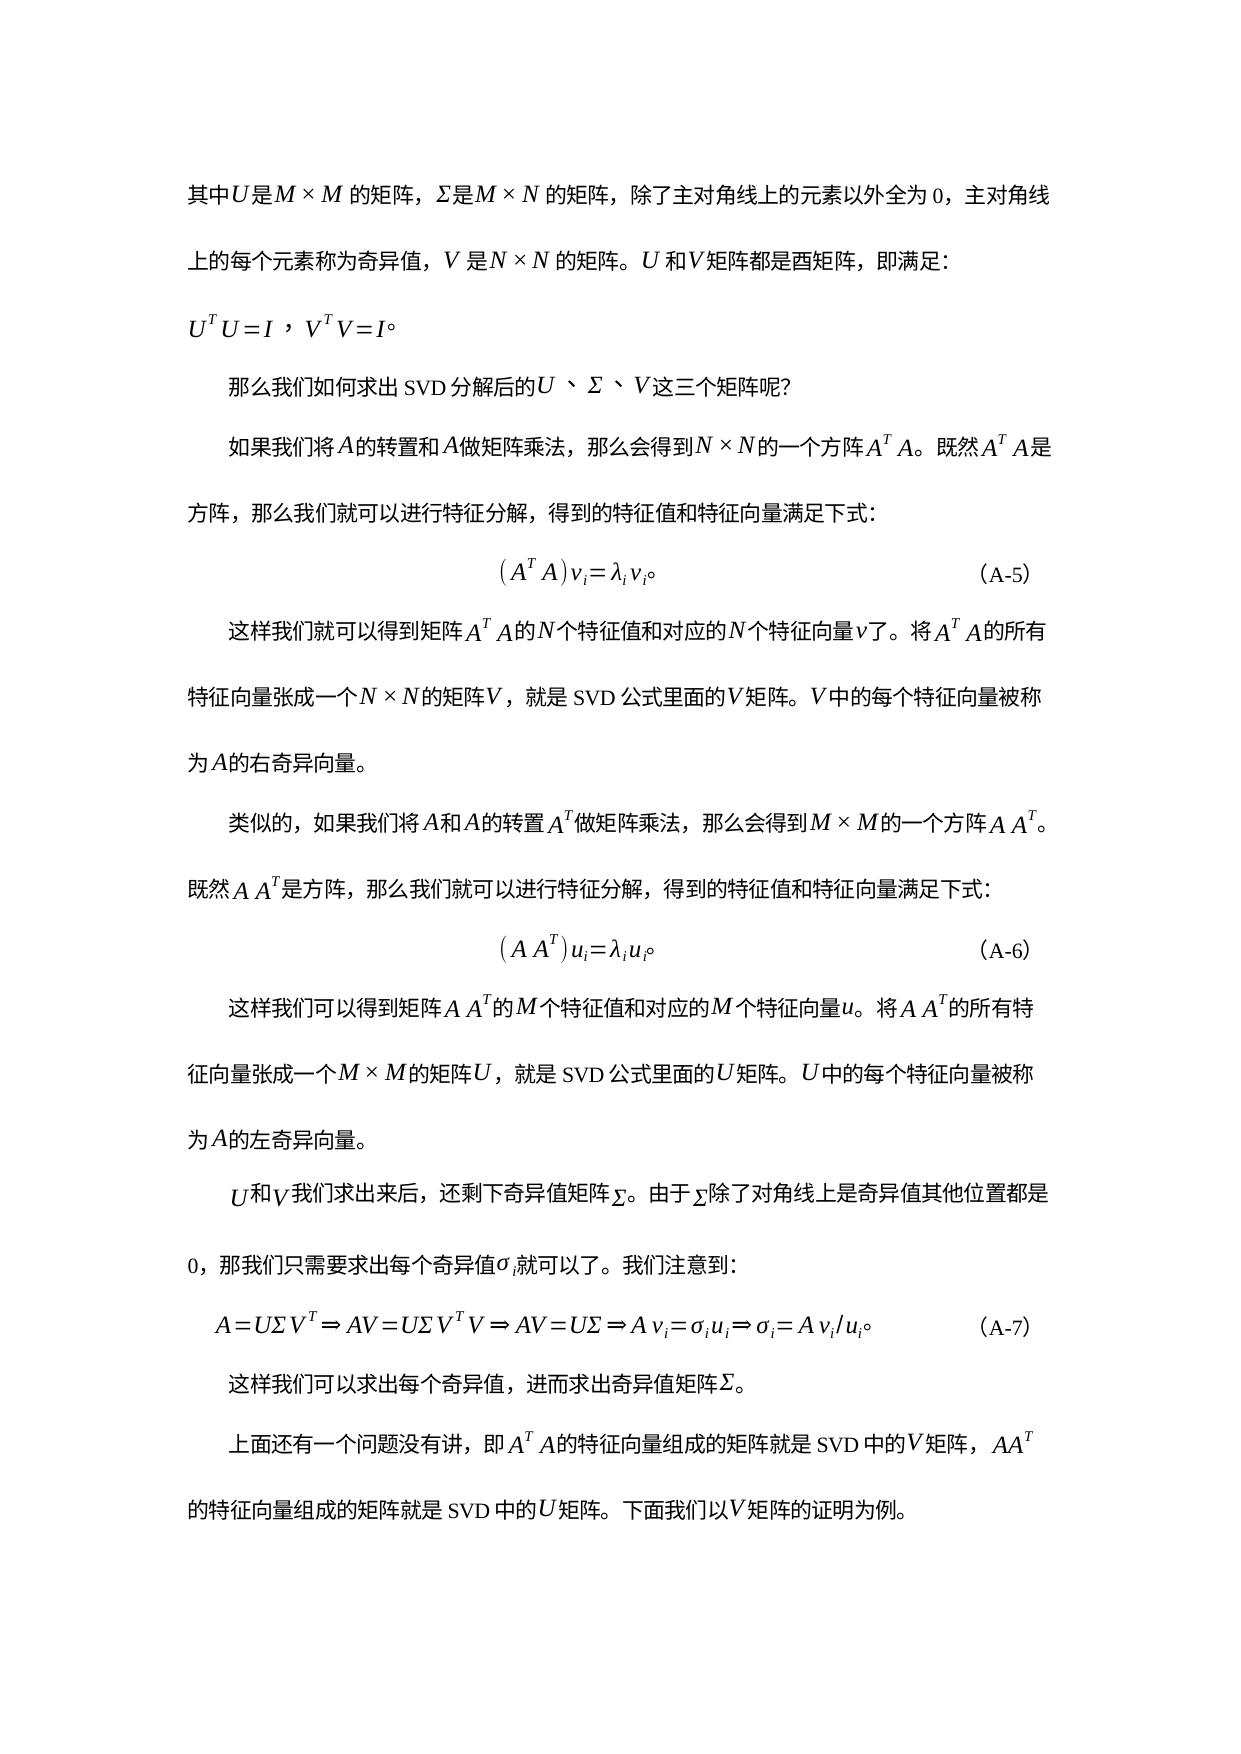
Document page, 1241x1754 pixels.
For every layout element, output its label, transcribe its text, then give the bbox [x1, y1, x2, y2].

text 这样我们可以求出每个奇异值，进而求出奇异值矩阵。 [187, 1361, 1053, 1405]
text 其中是 的矩阵，是 的矩阵，除了主对角线上的元素以外全为0，主对角线上的每个元素称为奇异值， 是 的矩阵。 和矩阵都是酉矩阵，即满足：。 [187, 172, 1053, 348]
text 上面还有一个问题没有讲，即的特征向量组成的矩阵就是SVD中的矩阵，的特征向量组成的矩阵就是SVD中的矩阵。下面我们以矩阵的证明为例。 [187, 1421, 1053, 1531]
table_header 。 [201, 1302, 911, 1361]
table_header （A-6） [911, 926, 1044, 984]
text 这样我们就可以得到矩阵的个特征值和对应的个特征向量了。将的所有特征向量张成一个的矩阵，就是SVD公式里面的矩阵。中的每个特征向量被称为的右奇异向量。 [187, 608, 1053, 784]
text 那么我们如何求出SVD分解后的这三个矩阵呢？ [187, 364, 1053, 408]
table_header （A-5） [911, 550, 1044, 608]
table_header （A-7） [911, 1302, 1044, 1361]
text 这样我们可以得到矩阵的个特征值和对应的个特征向量。将的所有特征向量张成一个的矩阵，就是SVD公式里面的矩阵。中的每个特征向量被称为的左奇异向量。 [187, 984, 1053, 1161]
text 类似的，如果我们将和的转置做矩阵乘法，那么会得到的一个方阵。既然是方阵，那么我们就可以进行特征分解，得到的特征值和特征向量满足下式： [187, 800, 1053, 910]
text 和我们求出来后，还剩下奇异值矩阵。由于除了对角线上是奇异值其他位置都是0，那我们只需要求出每个奇异值就可以了。我们注意到： [187, 1176, 1053, 1286]
table_header 。 [201, 926, 911, 984]
text 如果我们将的转置和做矩阵乘法，那么会得到的一个方阵。既然是方阵，那么我们就可以进行特征分解，得到的特征值和特征向量满足下式： [187, 424, 1053, 534]
table_header 。 [201, 550, 911, 608]
